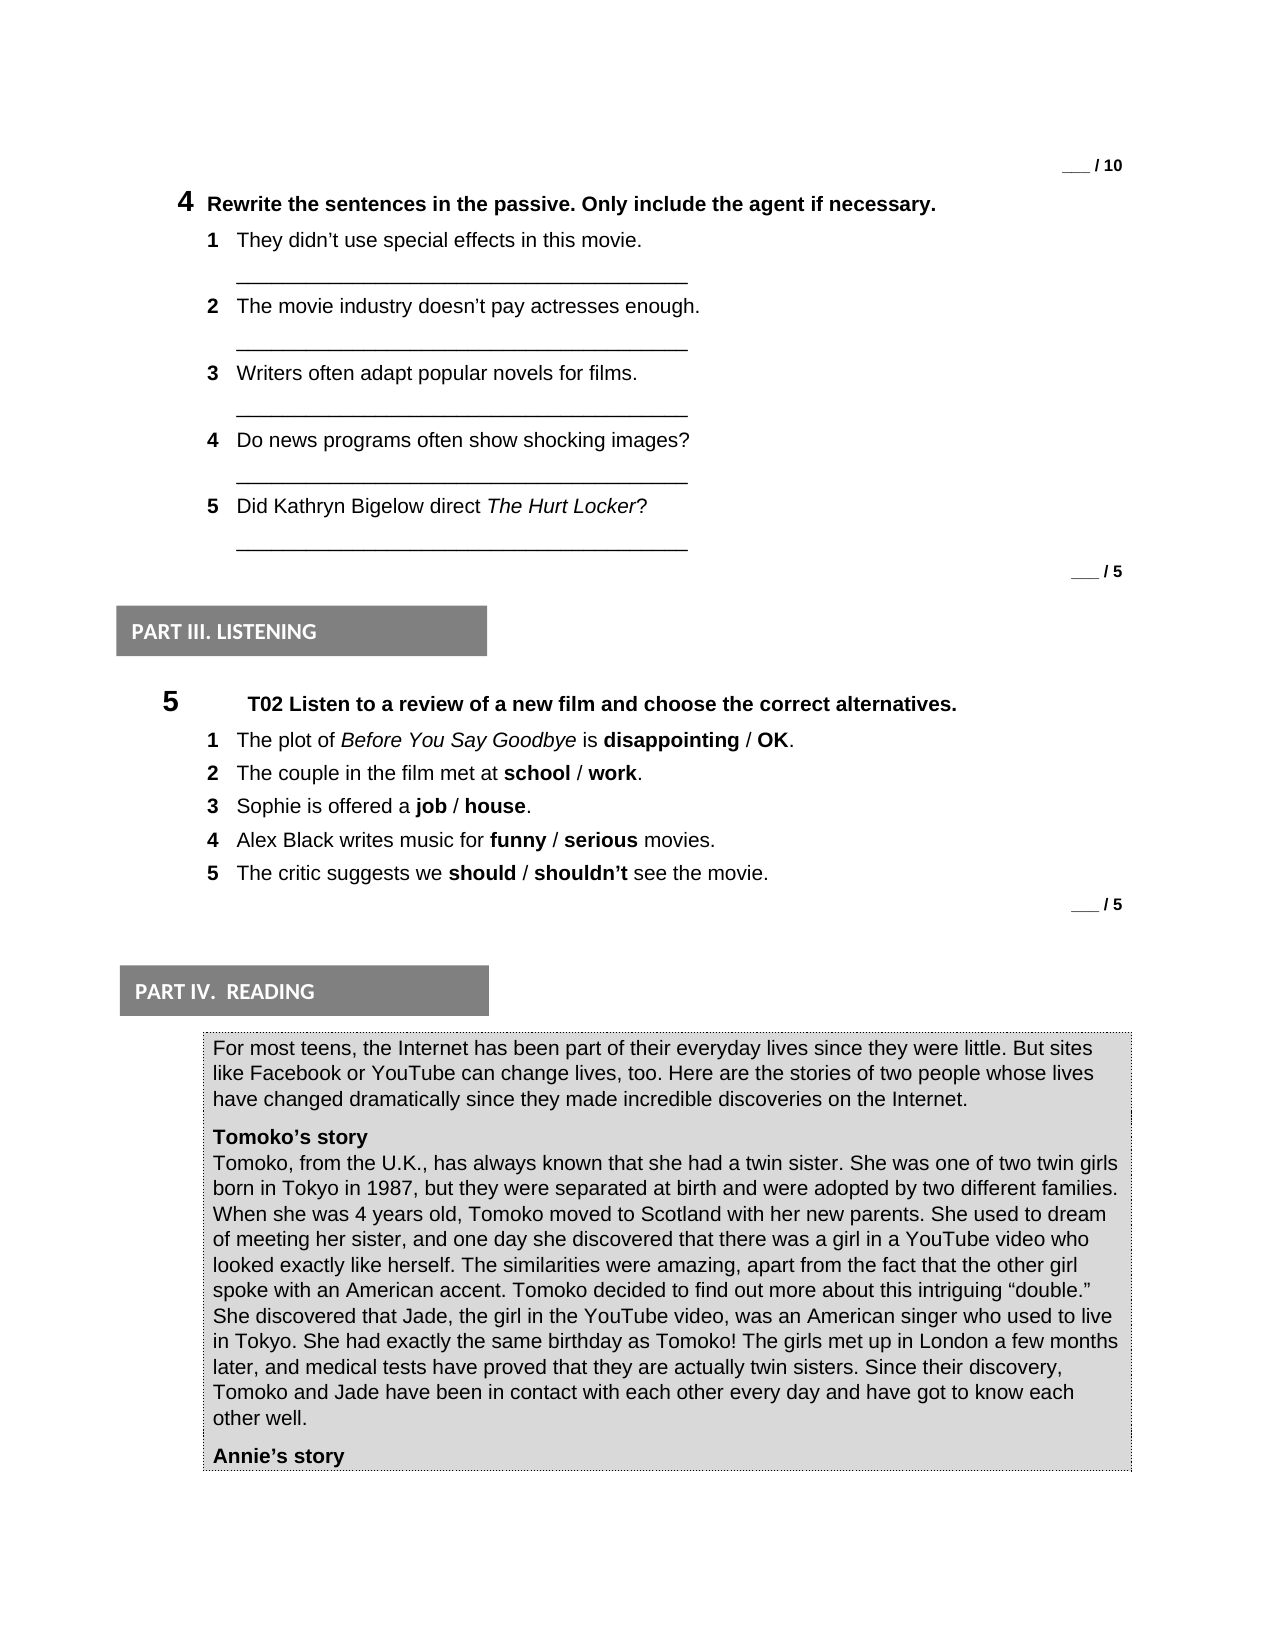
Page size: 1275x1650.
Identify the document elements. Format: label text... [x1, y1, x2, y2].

text 4 Do news programs often show shocking images? [207, 421, 1122, 454]
text _______________________________________ [207, 321, 1122, 354]
text ___ / 5 [213, 887, 1122, 916]
text 5 T02 Listen to a review of a new film and choose the correct alternatives. [162, 689, 1122, 716]
text ___ / 5 [213, 554, 1122, 583]
text 4 Alex Black writes music for funny / serious movies. [207, 821, 1122, 854]
text _______________________________________ [207, 454, 1122, 487]
text _______________________________________ [207, 387, 1122, 421]
text Tomoko, from the U.K., has always known that she had a twin sister. She was one of two twin girls born in Tokyo in 1987, but they were separated at birth and were adopted by two different families. When she was 4 years old, Tomoko moved to Scotland with her new parents. She used to dream of meeting her sister, and one day she discovered that there was a girl in a YouTube video who looked exactly like herself. The similarities were amazing, apart from the fact that the other girl spoke with an American accent. Tomoko decided to find out more about this intriguing “double.” She discovered that Jade, the girl in the YouTube video, was an American singer who used to live in Tokyo. She had exactly the same birthday as Tomoko! The girls met up in London a few months later, and medical tests have proved that they are actually twin sisters. Since their discovery, Tomoko and Jade have been in contact with each other every day and have got to know each other well. [203, 1146, 1132, 1430]
text 2 The couple in the film met at school / work. [207, 754, 1122, 787]
text 3 Sophie is offered a job / house. [207, 787, 1122, 821]
text 5 The critic suggests we should / shouldn’t see the movie. [207, 854, 1122, 887]
text _______________________________________ [207, 254, 1122, 287]
text Annie’s story [203, 1439, 1132, 1471]
text 2 The movie industry doesn’t pay actresses enough. [207, 287, 1122, 321]
text 1 They didn’t use special effects in this movie. [207, 221, 1122, 254]
text 5 Did Kathryn Bigelow direct The Hurt Locker? [207, 487, 1122, 521]
text 3 Writers often adapt popular novels for films. [207, 354, 1122, 387]
text 4 Rewrite the sentences in the passive. Only include the agent if necessary. [177, 189, 1122, 216]
text _______________________________________ [207, 521, 1122, 554]
text Tomoko’s story [203, 1121, 1132, 1146]
text ___ / 10 [213, 148, 1122, 177]
text 1 The plot of Before You Say Goodbye is disappointing / OK. [207, 721, 1122, 754]
text For most teens, the Internet has been part of their everyday lives since they were little. But sites like Facebook or YouTube can change lives, too. Here are the stories of two people whose lives have changed dramatically since they made incredible discoveries on the Internet. [203, 1032, 1132, 1111]
